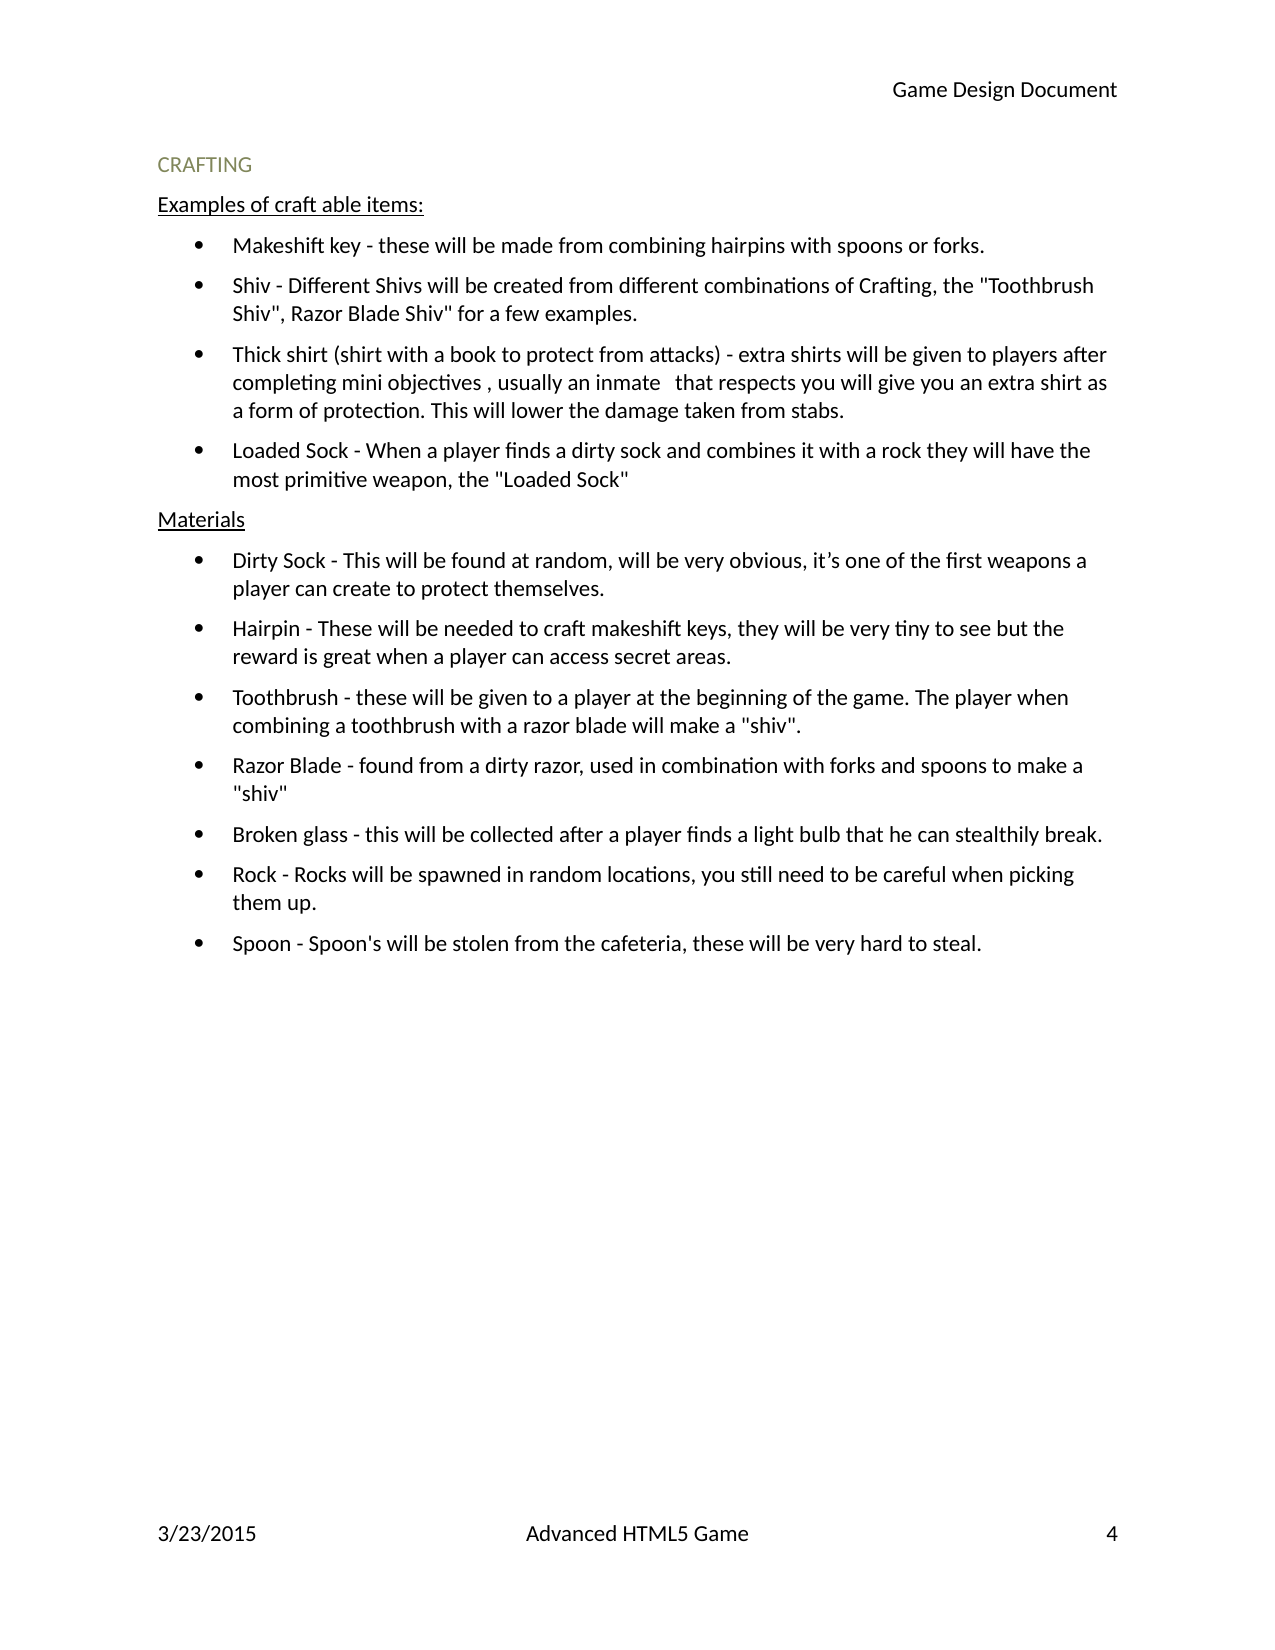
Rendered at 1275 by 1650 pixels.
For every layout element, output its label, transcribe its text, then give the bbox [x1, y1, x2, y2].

subtitle Toothbrush - these will be given to a player at the beginning of the game. The player when combining a toothbrush with a razor blade will make a "shiv". [195, 683, 1117, 739]
subtitle Rock - Rocks will be spawned in random locations, you still need to be careful when picking them up. [195, 860, 1117, 916]
subtitle Broken glass - this will be collected after a player finds a light bulb that he can stealthily break. [195, 820, 1117, 848]
subtitle Dirty Sock - This will be found at random, will be very obvious, it’s one of the first weapons a player can create to protect themselves. [195, 546, 1117, 602]
subtitle Makeshift key - these will be made from combining hairpins with spoons or forks. [195, 231, 1117, 259]
subtitle Spoon - Spoon's will be stolen from the cafeteria, these will be very hard to steal. [195, 929, 1117, 957]
subtitle Examples of craft able items: [157, 191, 1117, 218]
subtitle Razor Blade - found from a dirty razor, used in combination with forks and spoons to make a "shiv" [195, 751, 1117, 807]
subtitle Crafting [157, 150, 1117, 178]
subtitle Hairpin - These will be needed to craft makeshift keys, they will be very tiny to see but the reward is great when a player can access secret areas. [195, 614, 1117, 670]
subtitle Thick shirt (shirt with a book to protect from attacks) - extra shirts will be given to players after completing mini objectives , usually an inmate that respects you will give you an extra shirt as a form of protection. This will lower the damage taken from stabs. [195, 340, 1117, 424]
subtitle Loaded Sock - When a player finds a dirty sock and combines it with a rock they will have the most primitive weapon, the "Loaded Sock" [195, 437, 1117, 493]
subtitle Shiv - Different Shivs will be created from different combinations of Crafting, the "Toothbrush Shiv", Razor Blade Shiv" for a few examples. [195, 272, 1117, 328]
subtitle Materials [157, 505, 1117, 533]
